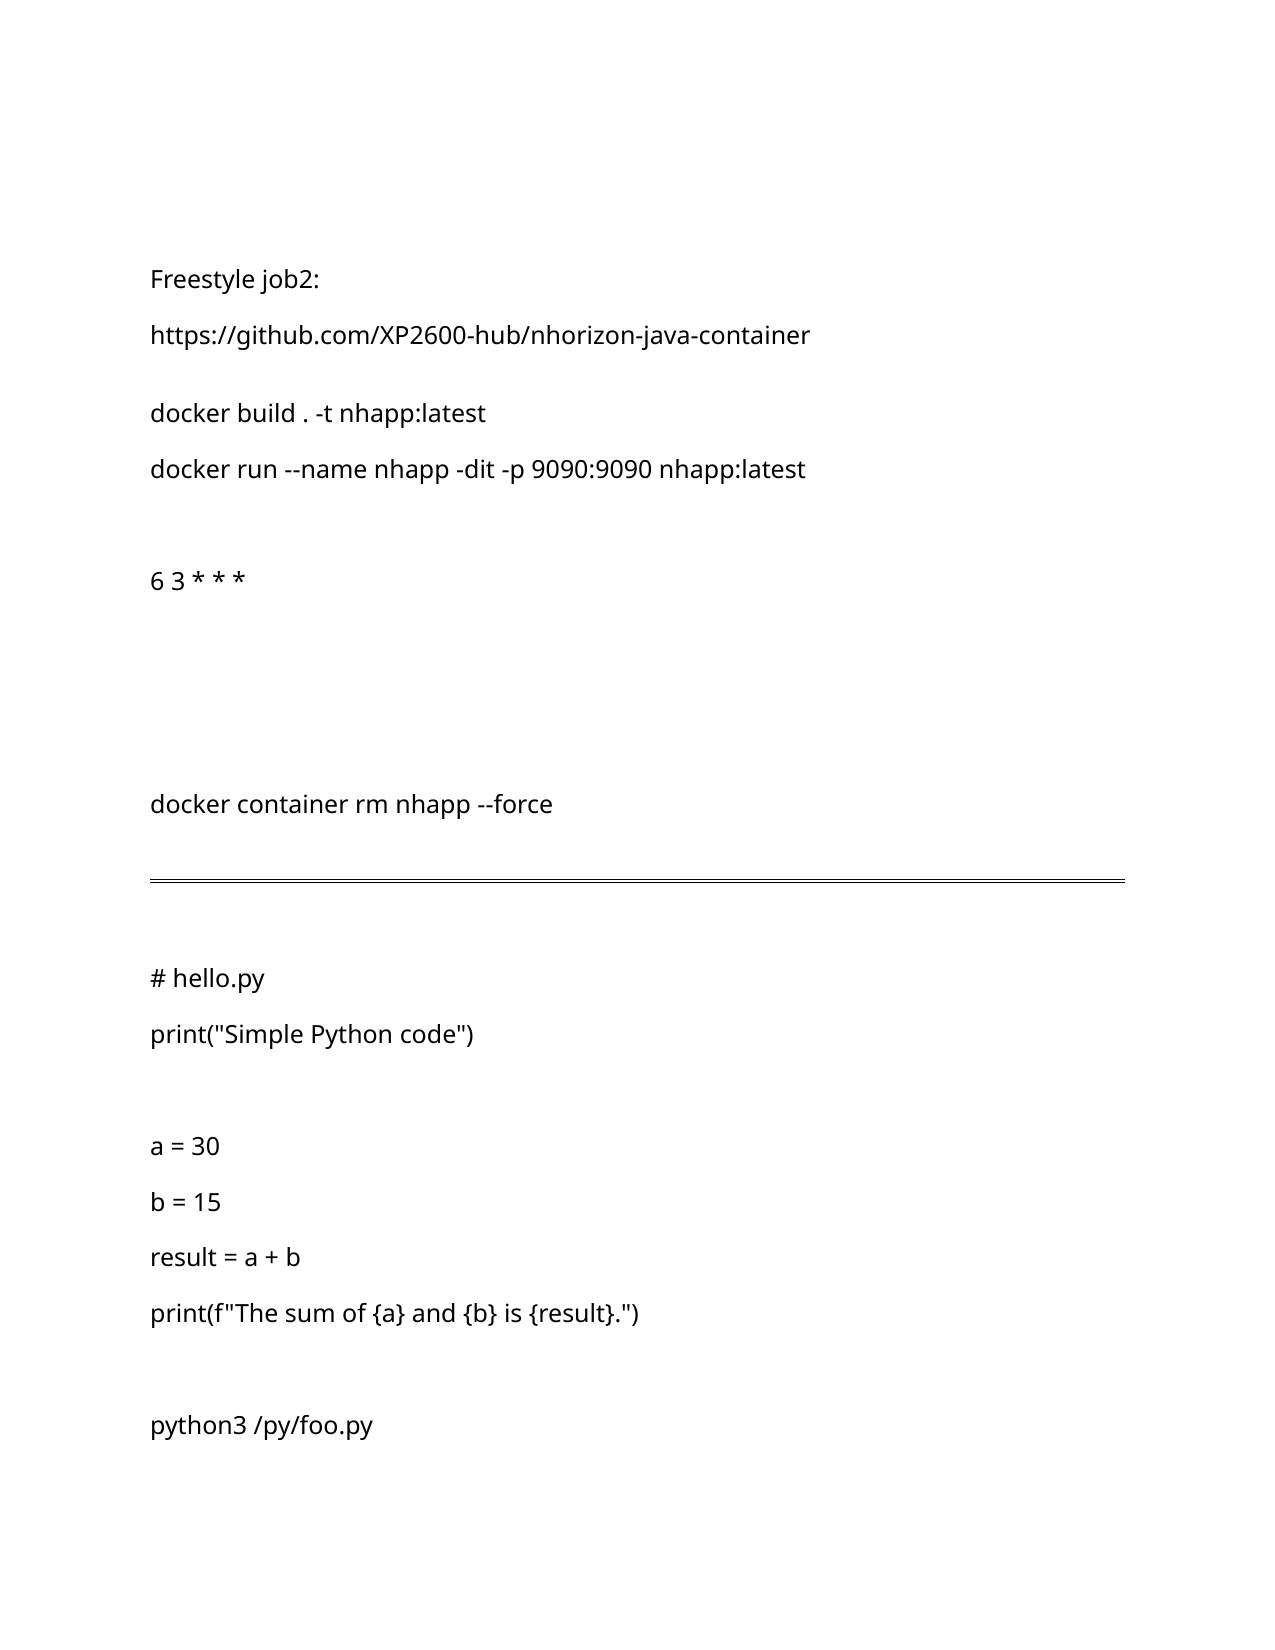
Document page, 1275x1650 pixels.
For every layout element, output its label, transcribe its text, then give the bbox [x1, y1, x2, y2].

text b = 15 [150, 1184, 1125, 1218]
text print("Simple Python code") [150, 1017, 1125, 1051]
text # hello.py [150, 961, 1125, 995]
text a = 30 [150, 1128, 1125, 1162]
text Freestyle job2: [150, 262, 1125, 296]
text python3 /py/foo.py [150, 1408, 1125, 1442]
text docker container rm nhapp --force [150, 787, 1125, 821]
text docker run --name nhapp -dit -p 9090:9090 nhapp:latest [150, 452, 1125, 486]
text https://github.com/XP2600-hub/nhorizon-java-container docker build . -t nhapp:latest [150, 317, 1125, 430]
text print(f"The sum of {a} and {b} is {result}.") [150, 1296, 1125, 1330]
text result = a + b [150, 1240, 1125, 1274]
text 6 3 * * * [150, 563, 1125, 597]
